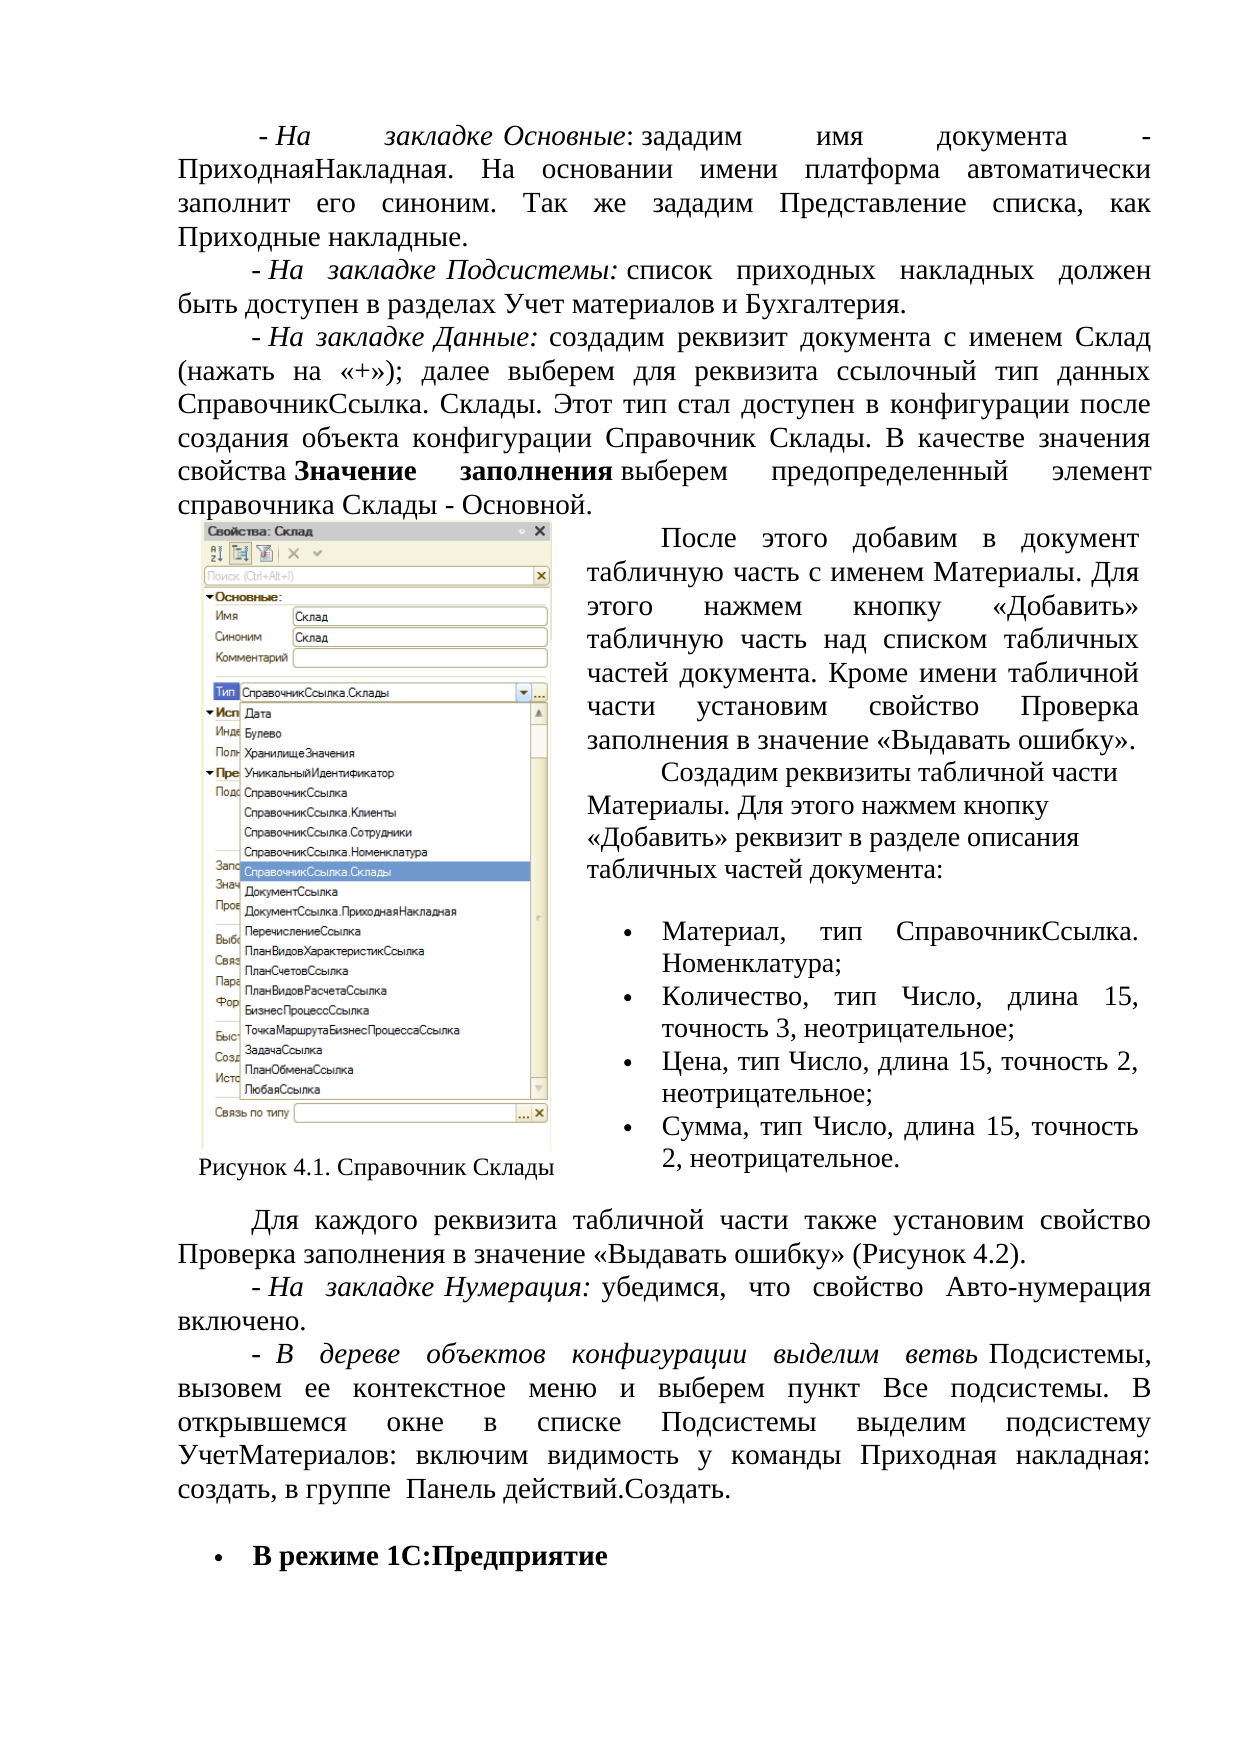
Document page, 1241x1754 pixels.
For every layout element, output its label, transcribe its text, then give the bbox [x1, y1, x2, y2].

text Для каждого реквизита табличной части также установим свойство Проверка заполнения в значение «Выдавать ошибку» (Рисунок 4.2). [177, 1202, 1152, 1269]
text - На закладке Основные: зададим имя документа - ПриходнаяНакладная. На основании имени платформа автоматически заполнит его синоним. Так же зададим Представление списка, как Приходные накладные. [177, 118, 1152, 252]
text - На закладке Подсистемы: список приходных накладных должен быть доступен в разделах Учет материалов и Бухгалтерия. [177, 252, 1152, 319]
table_header Рисунок 4.1. Справочник Склады [177, 521, 575, 1202]
table_header После этого добавим в документ табличную часть с именем Материалы. Для этого нажмем кнопку «Добавить» табличную часть над списком табличных частей документа. Кроме имени табличной части установим свойство Проверка заполнения в значение «Выдавать ошибку». Создадим реквизиты табличной части Материалы. Для этого нажмем кнопку «Добавить» реквизит в разделе описания табличных частей документа: Материал, тип СправочникСсылка. Номенклатура; Количество, тип Число, длина 15, точность 3, неотрицательное; Цена, тип Число, длина 15, точность 2, неотрицательное; Сумма, тип Число, длина 15, точность 2, неотрицательное. [575, 521, 1151, 1202]
text - На закладке Нумерация: убедимся, что свойство Авто-нумерация включено. [177, 1269, 1152, 1337]
picture [201, 520, 552, 1152]
text - В дереве объектов конфигурации выделим ветвь Подсистемы, вызовем ее контекстное меню и выберем пункт Все подсистемы. В открывшемся окне в списке Подсистемы выделим подсистему УчетМатериалов: включим видимость у команды Приходная накладная: создать, в группе Панель действий.Создать. [177, 1337, 1152, 1504]
list В режиме 1С:Предприятие [215, 1538, 1152, 1571]
text - На закладке Данные: создадим реквизит документа с именем Склад (нажать на «+»); далее выберем для реквизита ссылочный тип данных СправочникСсылка. Склады. Этот тип стал доступен в конфигурации после создания объекта конфигурации Справочник Склады. В качестве значения свойства Значение заполнения выберем предопределенный элемент справочника Склады - Основной. [177, 319, 1152, 521]
